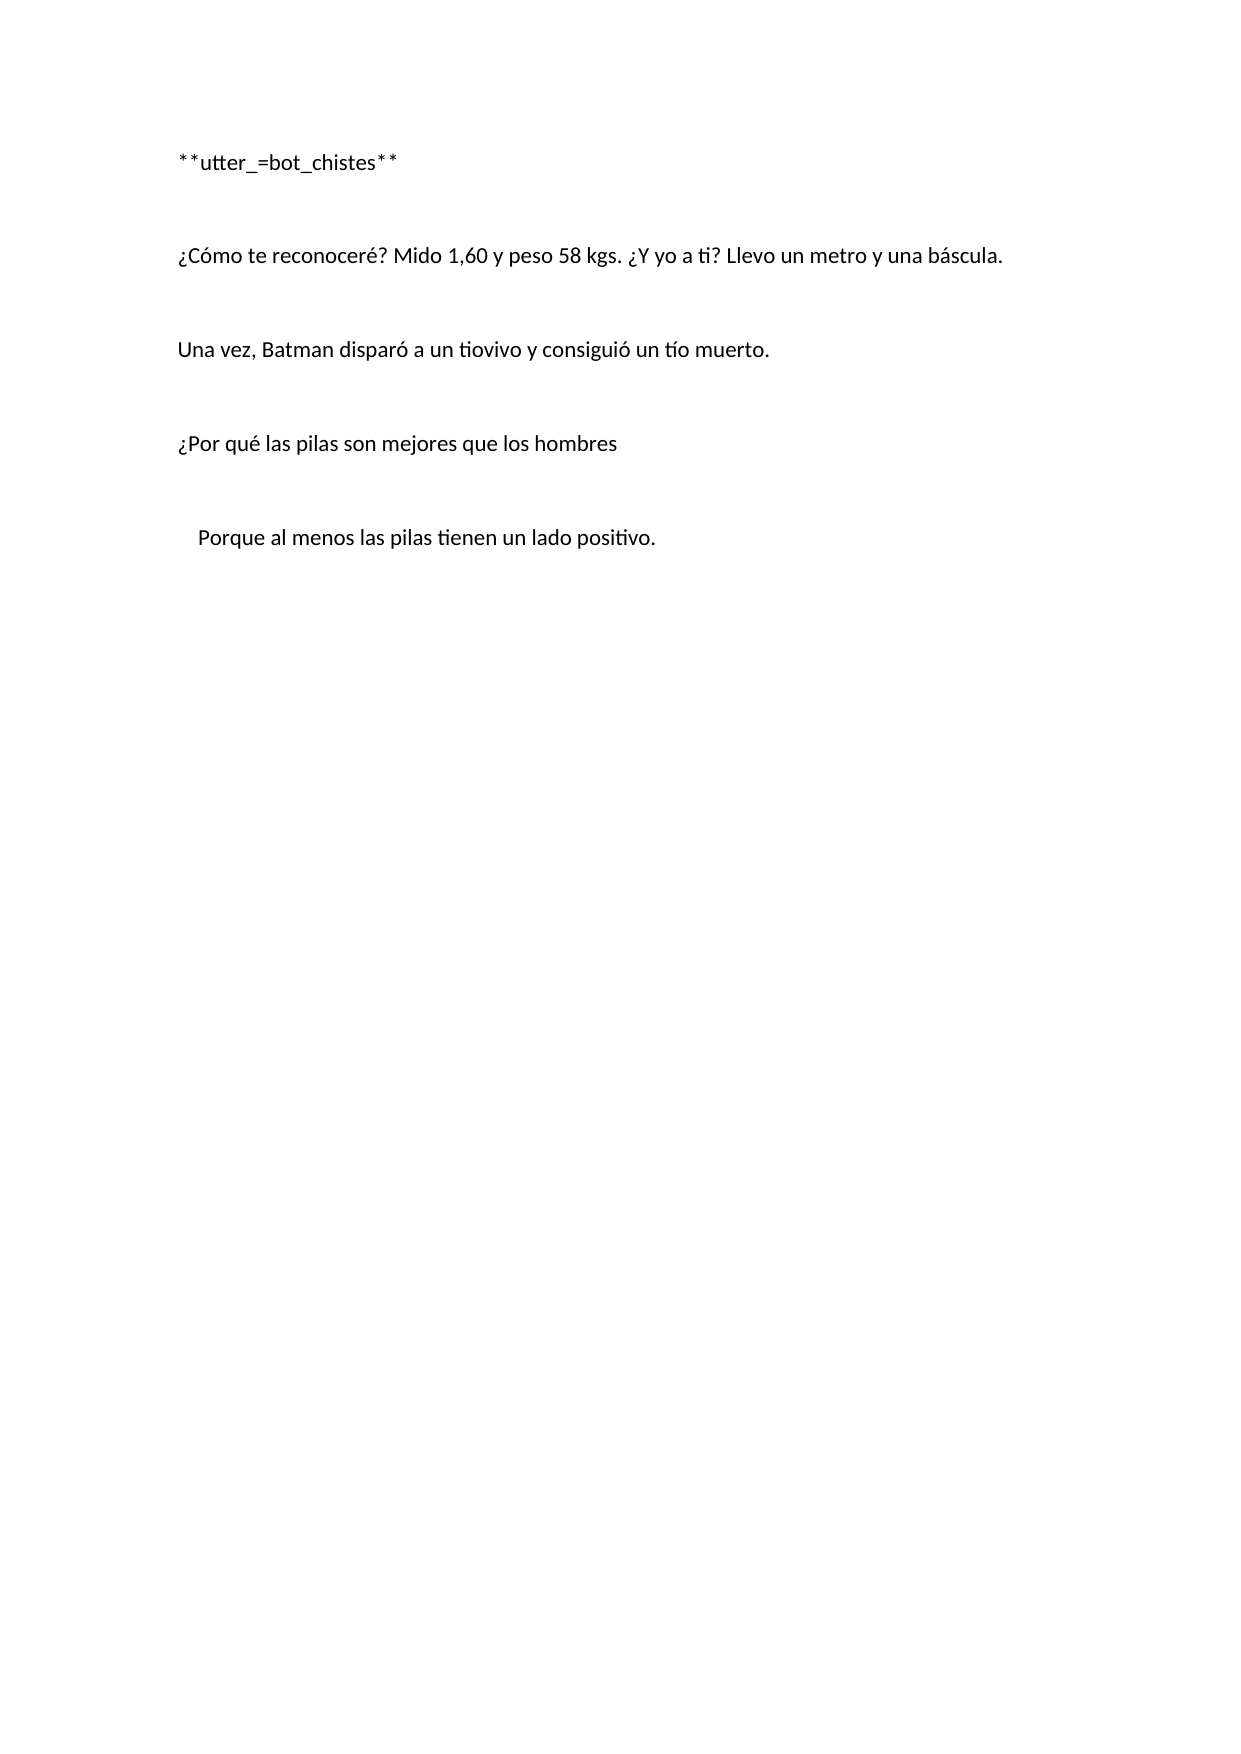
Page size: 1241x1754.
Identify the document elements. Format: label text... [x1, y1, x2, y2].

text ¿Por qué las pilas son mejores que los hombres [177, 429, 1063, 457]
text **utter_=bot_chistes** [177, 148, 1063, 176]
text Una vez, Batman disparó a un tiovivo y consiguió un tío muerto. [177, 335, 1063, 363]
text Porque al menos las pilas tienen un lado positivo. [177, 523, 1063, 551]
text ¿Cómo te reconoceré? Mido 1,60 y peso 58 kgs. ¿Y yo a ti? Llevo un metro y una báscula. [177, 241, 1063, 269]
